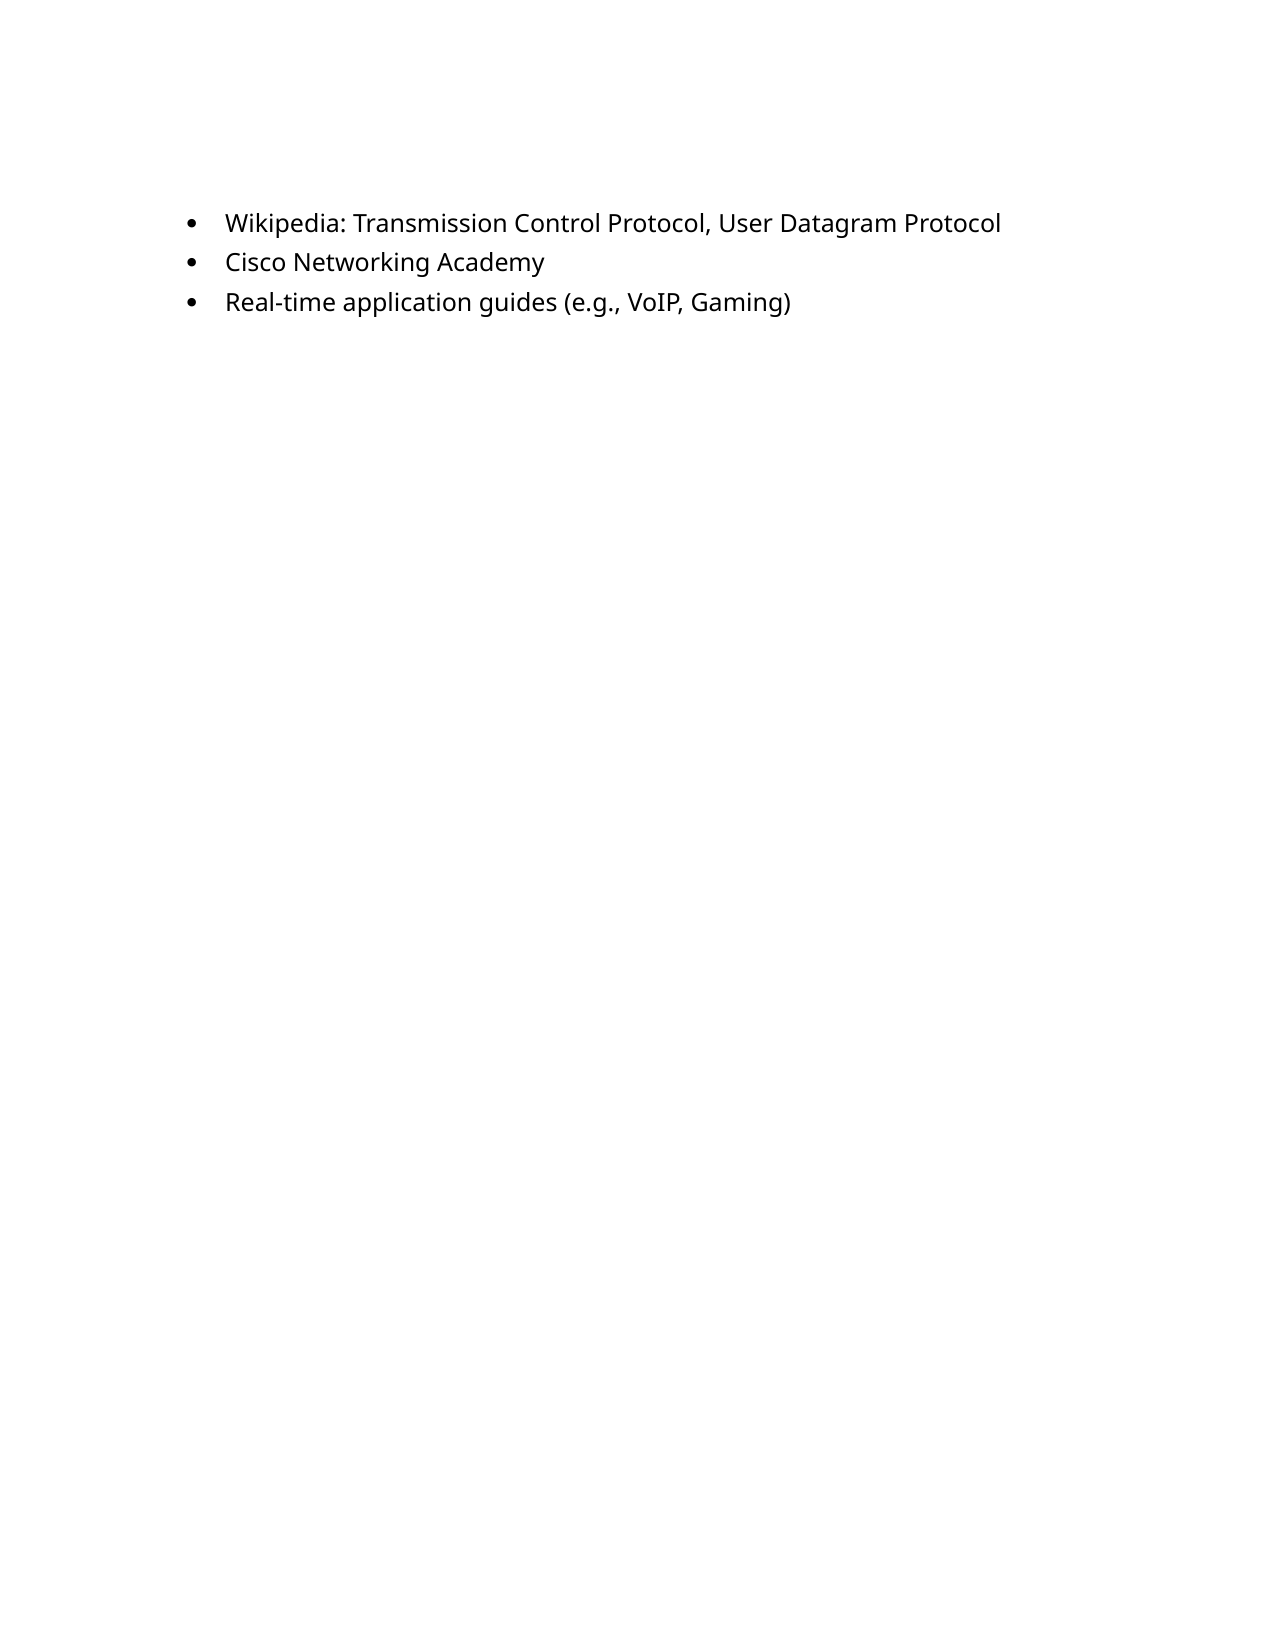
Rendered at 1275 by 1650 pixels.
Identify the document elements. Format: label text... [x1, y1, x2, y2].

list Cisco Networking Academy [187, 245, 1125, 279]
list Wikipedia: Transmission Control Protocol, User Datagram Protocol [187, 206, 1125, 240]
list Real-time application guides (e.g., VoIP, Gaming) [187, 284, 1125, 318]
